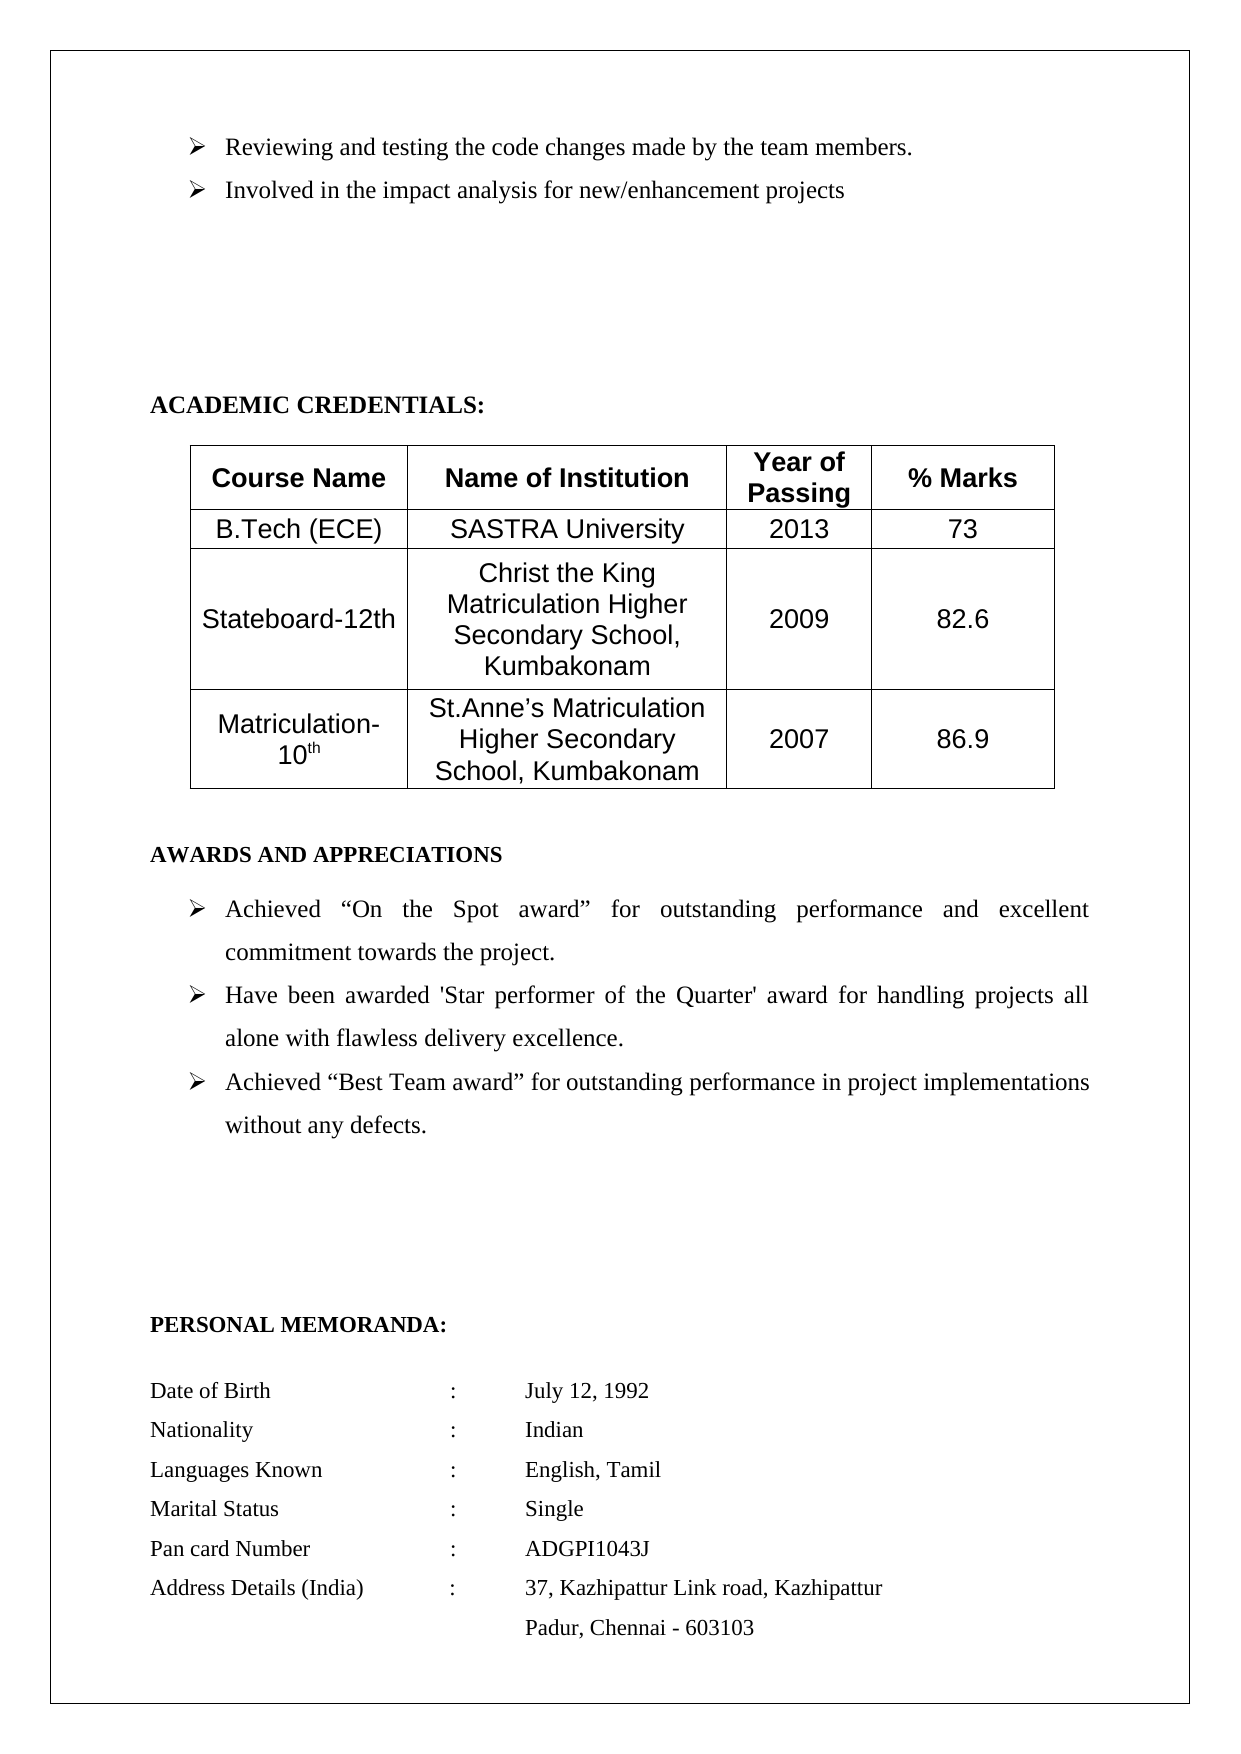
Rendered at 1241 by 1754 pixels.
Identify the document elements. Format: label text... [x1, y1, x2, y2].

table_cell Stateboard-12th [191, 549, 407, 689]
list Reviewing and testing the code changes made by the team members. [187, 132, 1090, 161]
text AWARDS AND APPRECIATIONS [150, 841, 1090, 868]
table_header Year of Passing [727, 446, 871, 508]
text Date of Birth : July 12, 1992 [150, 1377, 1090, 1403]
text Languages Known : English, Tamil [150, 1456, 1090, 1482]
list Achieved “On the Spot award” for outstanding performance and excellent commitment towards the project. [187, 894, 1090, 966]
list Involved in the impact analysis for new/enhancement projects [187, 176, 1090, 204]
text Pan card Number : ADGPI1043J [150, 1534, 1090, 1561]
table_header Name of Institution [408, 446, 726, 508]
table_cell St.Anne’s Matriculation Higher Secondary School, Kumbakonam [408, 690, 726, 788]
table_cell Christ the King Matriculation Higher Secondary School, Kumbakonam [408, 549, 726, 689]
text Padur, Chennai - 603103 [450, 1613, 1090, 1640]
table_header Course Name [191, 446, 407, 508]
table_cell B.Tech (ECE) [191, 510, 407, 548]
table_cell 2007 [727, 690, 871, 788]
text ACADEMIC CREDENTIALS: [150, 390, 1090, 419]
table_cell SASTRA University [408, 510, 726, 548]
text PERSONAL MEMORANDA: [150, 1311, 1090, 1337]
table_cell Matriculation-10th [191, 690, 407, 788]
table_cell 73 [872, 510, 1054, 548]
list Achieved “Best Team award” for outstanding performance in project implementations without any defects. [187, 1067, 1090, 1138]
text Marital Status : Single [150, 1495, 1090, 1521]
table_cell 82.6 [872, 549, 1054, 689]
table_header % Marks [872, 446, 1054, 508]
text Nationality : Indian [150, 1416, 1090, 1442]
table_cell 2013 [727, 510, 871, 548]
table_cell 2009 [727, 549, 871, 689]
list Have been awarded 'Star performer of the Quarter' award for handling projects all alone with flawless delivery excellence. [187, 980, 1090, 1052]
text Address Details (India) : 37, Kazhipattur Link road, Kazhipattur [150, 1574, 1090, 1600]
table_cell 86.9 [872, 690, 1054, 788]
